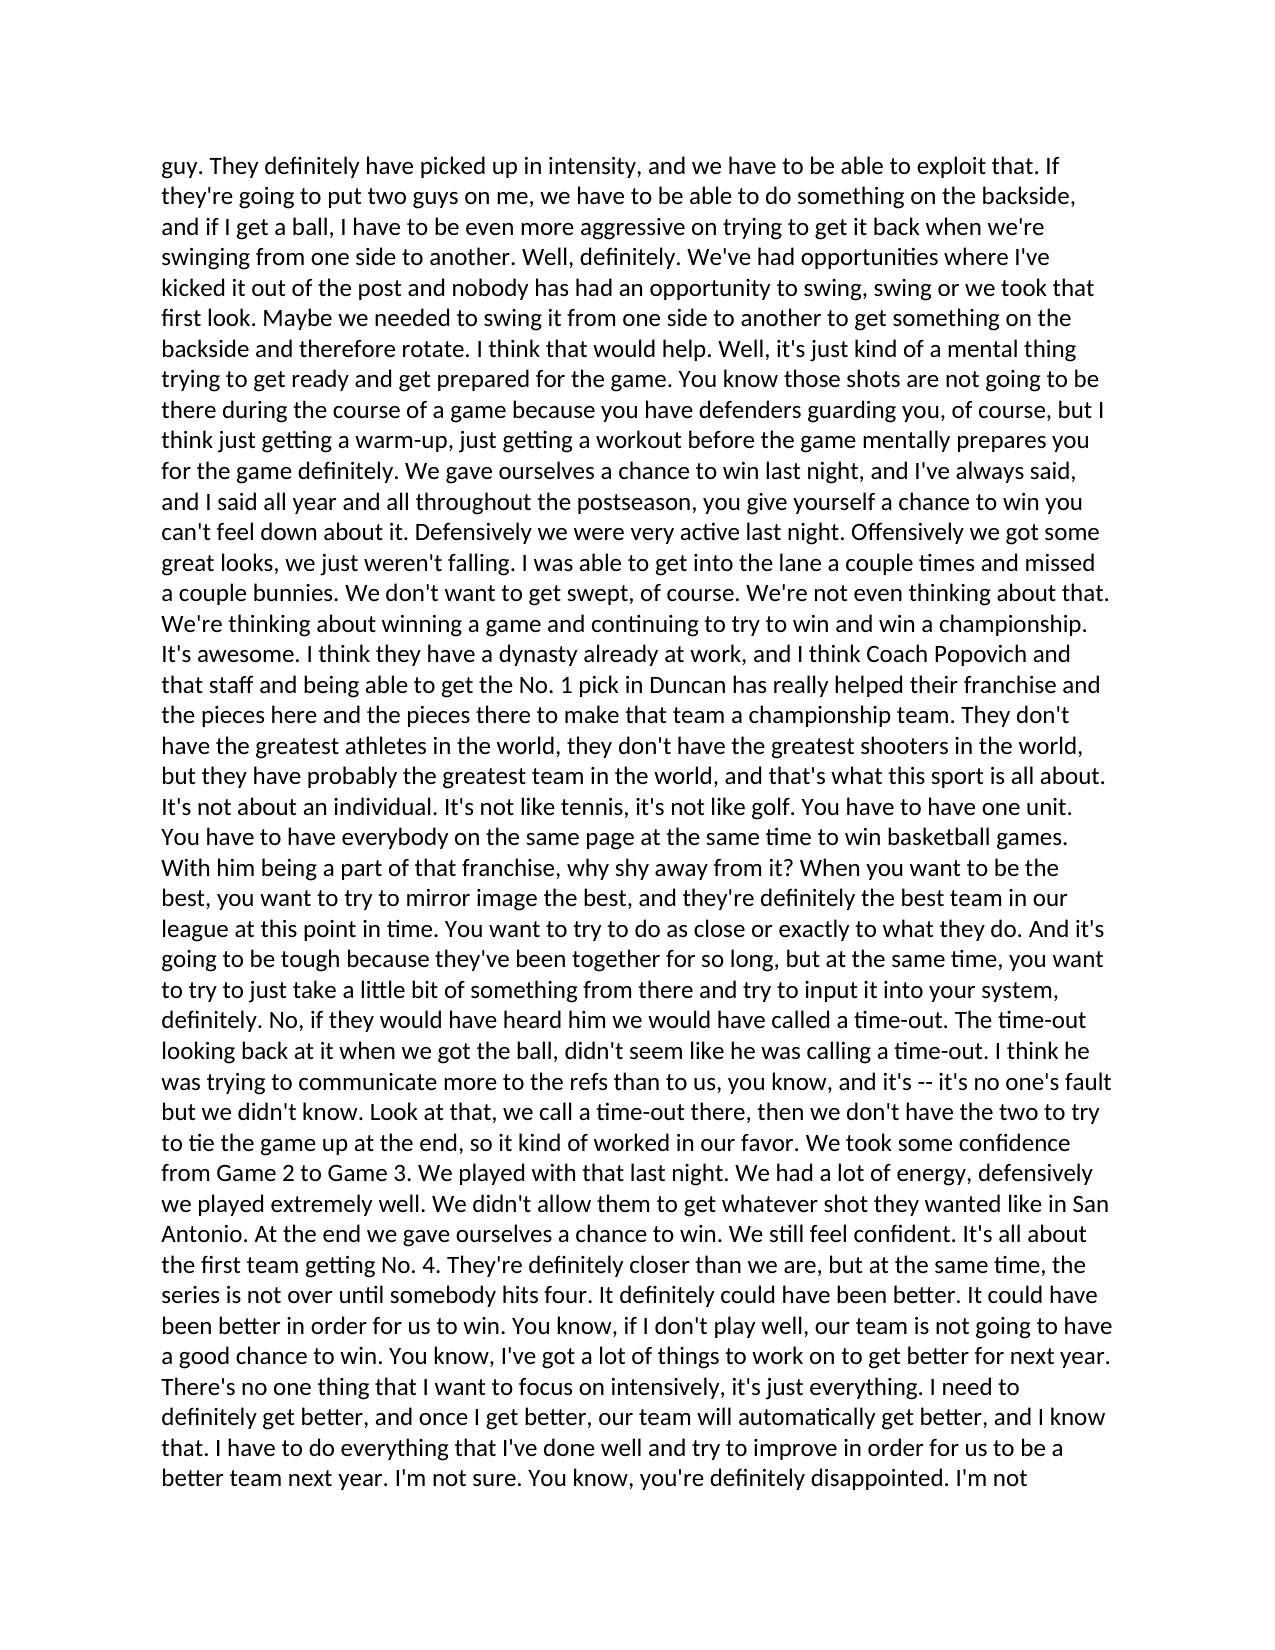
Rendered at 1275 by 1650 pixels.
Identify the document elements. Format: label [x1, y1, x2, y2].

table_cell [150, 150, 1125, 1493]
